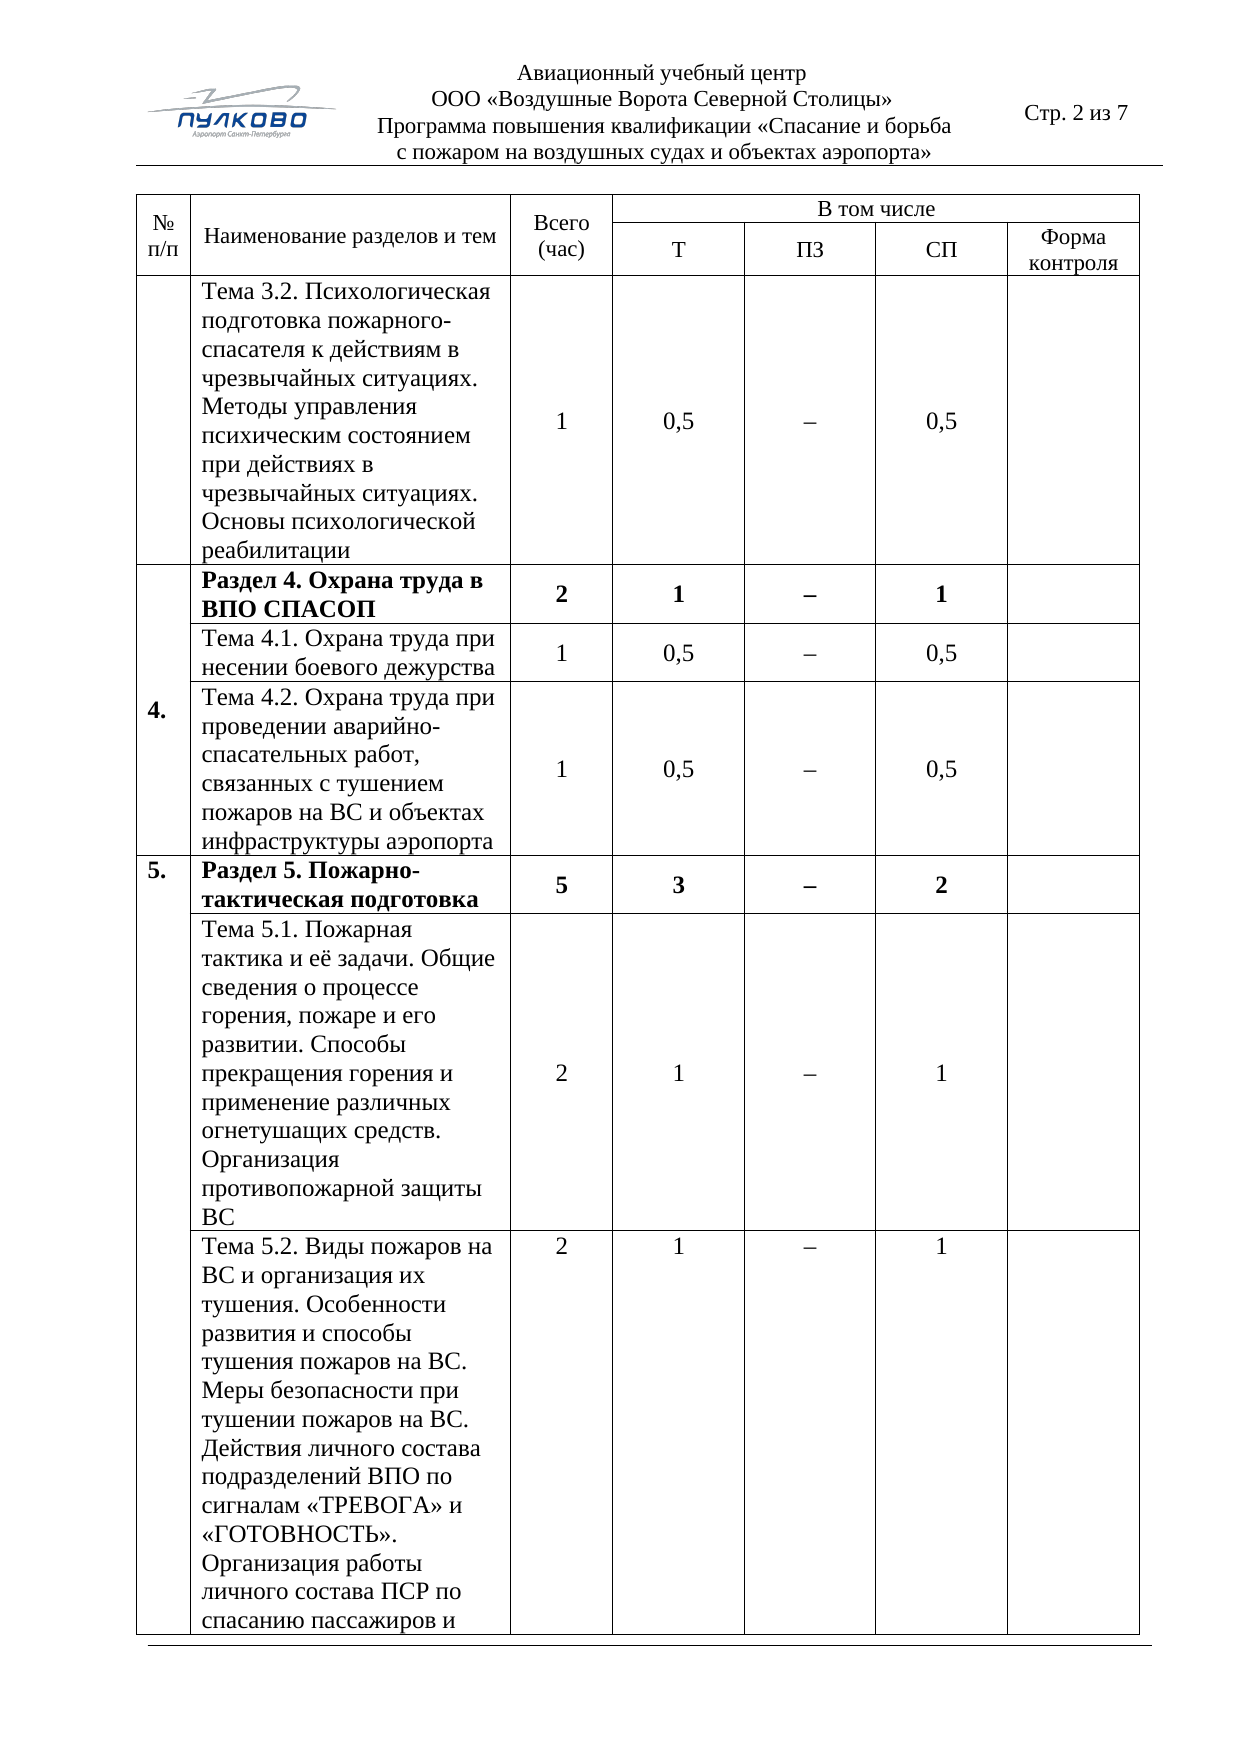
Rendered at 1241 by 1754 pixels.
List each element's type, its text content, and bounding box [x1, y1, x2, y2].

table_cell [137, 856, 190, 1634]
table_cell 0,5 [613, 682, 744, 854]
table_header Наименование разделов и тем [191, 195, 510, 275]
table_cell – [745, 682, 875, 854]
table_cell [1008, 1231, 1139, 1634]
table_cell [1008, 624, 1139, 681]
table_cell [1008, 565, 1139, 622]
table_cell 2 [511, 1231, 612, 1634]
table_cell [1008, 276, 1139, 564]
table_cell 1 [511, 276, 612, 564]
table_cell Раздел 5. Пожарно-тактическая подготовка [191, 856, 510, 913]
table_cell 1 [511, 682, 612, 854]
table_cell – [745, 856, 875, 913]
table_cell [1008, 914, 1139, 1230]
table_cell 5 [511, 856, 612, 913]
table_cell – [745, 276, 875, 564]
table_cell 2 [511, 565, 612, 622]
table_cell – [745, 1231, 875, 1634]
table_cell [191, 1231, 510, 1634]
table_header Всего (час) [511, 195, 612, 275]
table_cell 0,5 [876, 682, 1007, 854]
table_cell Тема 5.1. Пожарная тактика и её задачи. Общие сведения о процессе горения, пожаре и его развитии. Способы прекращения горения и применение различных огнетушащих средств. Организация противопожарной защиты ВС [191, 914, 510, 1230]
table_cell 1 [511, 624, 612, 681]
table_cell – [745, 624, 875, 681]
table_cell Раздел 4. Охрана труда в ВПО СПАСОП [191, 565, 510, 622]
table_cell 1 [613, 914, 744, 1230]
table_cell [137, 565, 190, 854]
table_cell 0,5 [876, 624, 1007, 681]
table_cell ПЗ [745, 223, 875, 275]
table_cell Тема 4.2. Охрана труда при проведении аварийно-спасательных работ, связанных с тушением пожаров на ВС и объектах инфраструктуры аэропорта [191, 682, 510, 854]
table_cell 0,5 [613, 624, 744, 681]
table_cell 1 [613, 565, 744, 622]
table_cell 2 [876, 856, 1007, 913]
table_cell Тема 4.1. Охрана труда при несении боевого дежурства [191, 624, 510, 681]
table_cell – [745, 914, 875, 1230]
table_cell 1 [876, 914, 1007, 1230]
table_cell СП [876, 223, 1007, 275]
table_cell 1 [876, 565, 1007, 622]
table_header № п/п [137, 195, 190, 275]
table_cell 0,5 [876, 276, 1007, 564]
table_cell 2 [511, 914, 612, 1230]
picture [147, 85, 337, 138]
table_cell [1008, 856, 1139, 913]
table_cell [1008, 682, 1139, 854]
table_cell 1 [613, 1231, 744, 1634]
table_cell – [745, 565, 875, 622]
table_header В том числе [613, 195, 1139, 222]
table_cell 0,5 [613, 276, 744, 564]
table_cell 3 [613, 856, 744, 913]
table_cell Тема 3.2. Психологическая подготовка пожарного-спасателя к действиям в чрезвычайных ситуациях. Методы управления психическим состоянием при действиях в чрезвычайных ситуациях. Основы психологической реабилитации [191, 276, 510, 564]
table_cell Т [613, 223, 744, 275]
table_cell Форма контроля [1008, 223, 1139, 275]
table_cell 1 [876, 1231, 1007, 1634]
